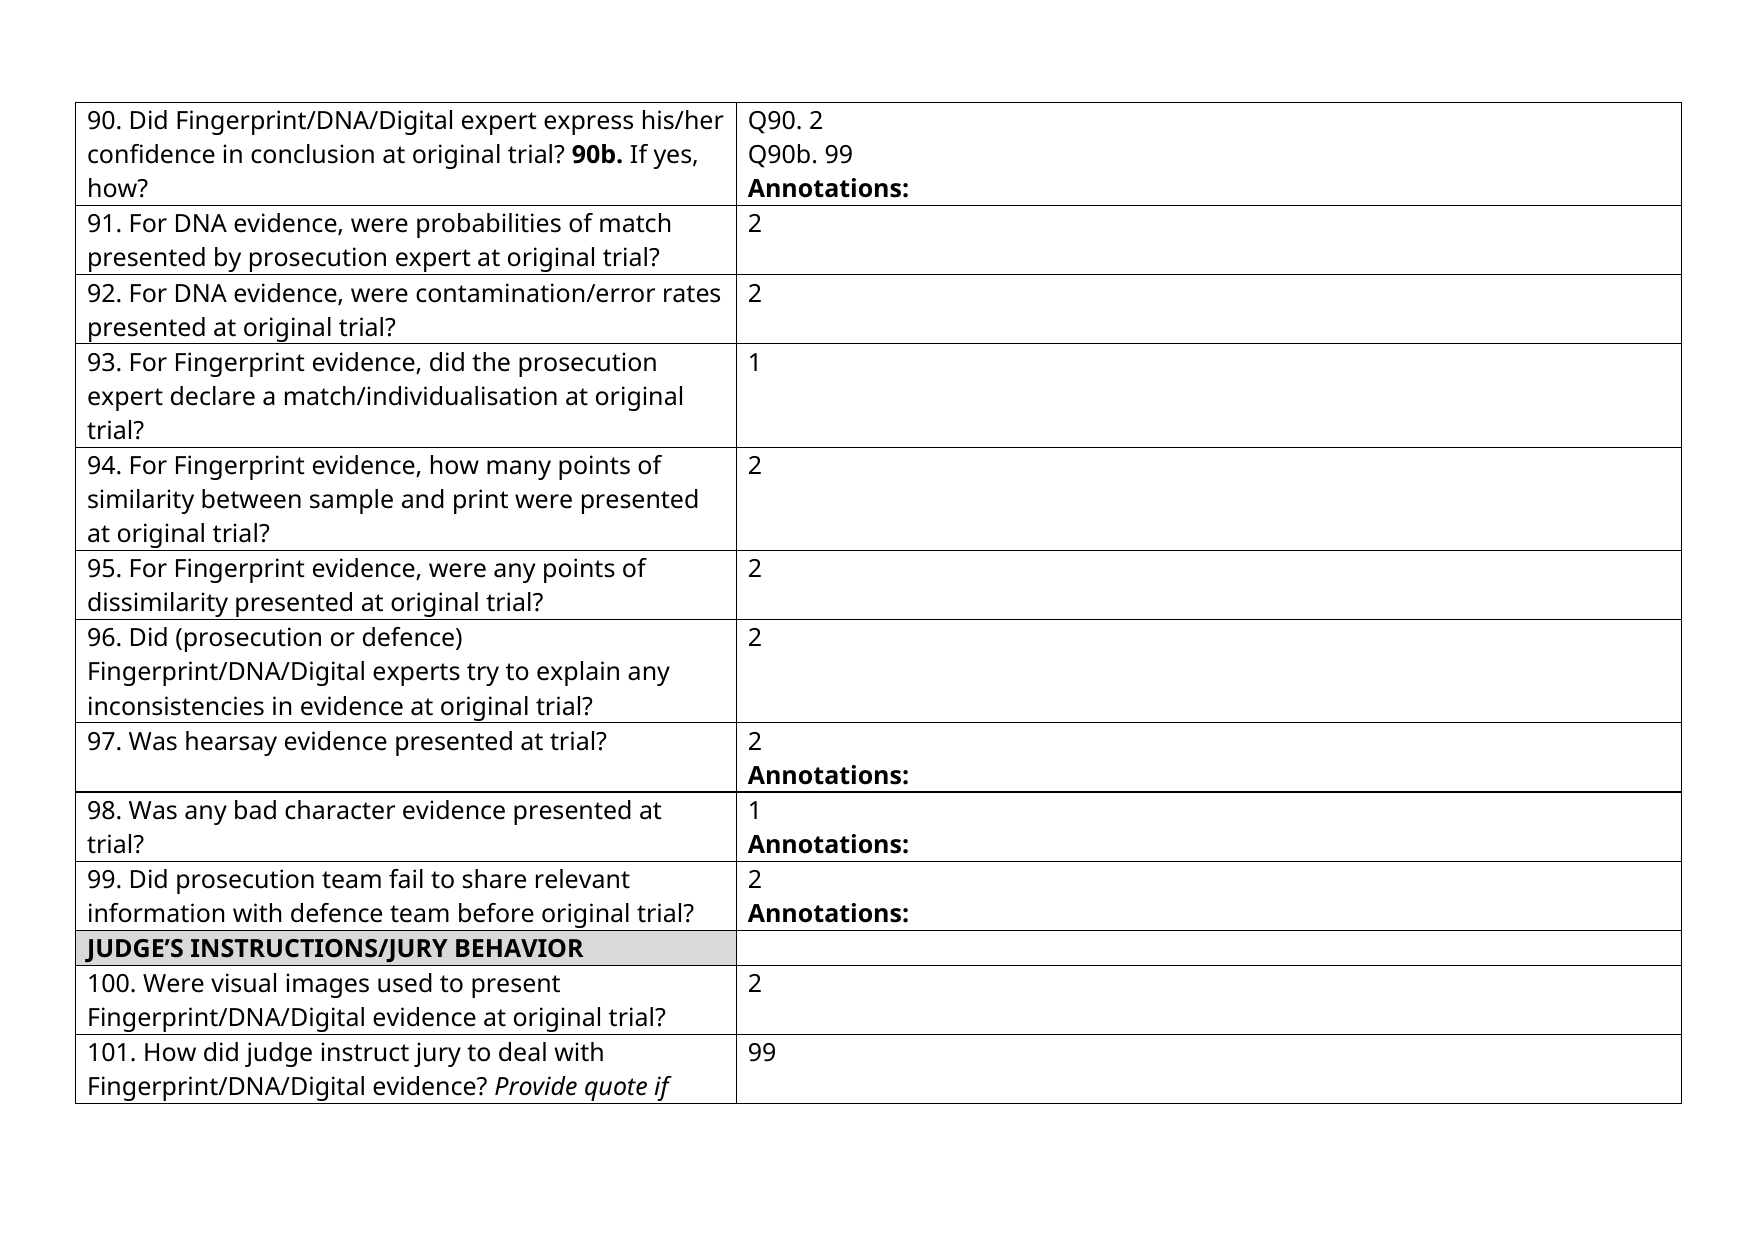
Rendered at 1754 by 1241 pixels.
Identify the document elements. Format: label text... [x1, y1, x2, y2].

table_cell 99 [737, 1035, 1681, 1103]
table_cell 90. Did Fingerprint/DNA/Digital expert express his/her confidence in conclusion at original trial? 90b. If yes, how? [76, 103, 736, 205]
table_cell 2 Annotations: [737, 723, 1681, 791]
table_cell 2 [737, 448, 1681, 550]
table_cell 92. For DNA evidence, were contamination/error rates presented at original trial? [76, 275, 736, 343]
table_cell 95. For Fingerprint evidence, were any points of dissimilarity presented at original trial? [76, 551, 736, 619]
table_cell 2 [737, 275, 1681, 343]
table_cell 100. Were visual images used to present Fingerprint/DNA/Digital evidence at original trial? [76, 966, 736, 1034]
table_cell [737, 931, 1681, 965]
table_cell 96. Did (prosecution or defence) Fingerprint/DNA/Digital experts try to explain any inconsistencies in evidence at original trial? [76, 620, 736, 722]
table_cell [76, 1035, 736, 1103]
table_cell JUDGE’S INSTRUCTIONS/JURY BEHAVIOR [76, 931, 736, 965]
table_cell 1 [737, 344, 1681, 447]
table_cell 94. For Fingerprint evidence, how many points of similarity between sample and print were presented at original trial? [76, 448, 736, 550]
table_cell 99. Did prosecution team fail to share relevant information with defence team before original trial? [76, 862, 736, 930]
table_cell 97. Was hearsay evidence presented at trial? [76, 723, 736, 791]
table_cell 2 [737, 551, 1681, 619]
table_cell Q90. 2 Q90b. 99 Annotations: [737, 103, 1681, 205]
table_cell 2 [737, 206, 1681, 274]
table_cell 91. For DNA evidence, were probabilities of match presented by prosecution expert at original trial? [76, 206, 736, 274]
table_cell 2 [737, 620, 1681, 722]
table_cell 98. Was any bad character evidence presented at trial? [76, 793, 736, 861]
table_cell 93. For Fingerprint evidence, did the prosecution expert declare a match/individualisation at original trial? [76, 344, 736, 447]
table_cell 2 Annotations: [737, 862, 1681, 930]
table_cell 1 Annotations: [737, 793, 1681, 861]
table_cell 2 [737, 966, 1681, 1034]
